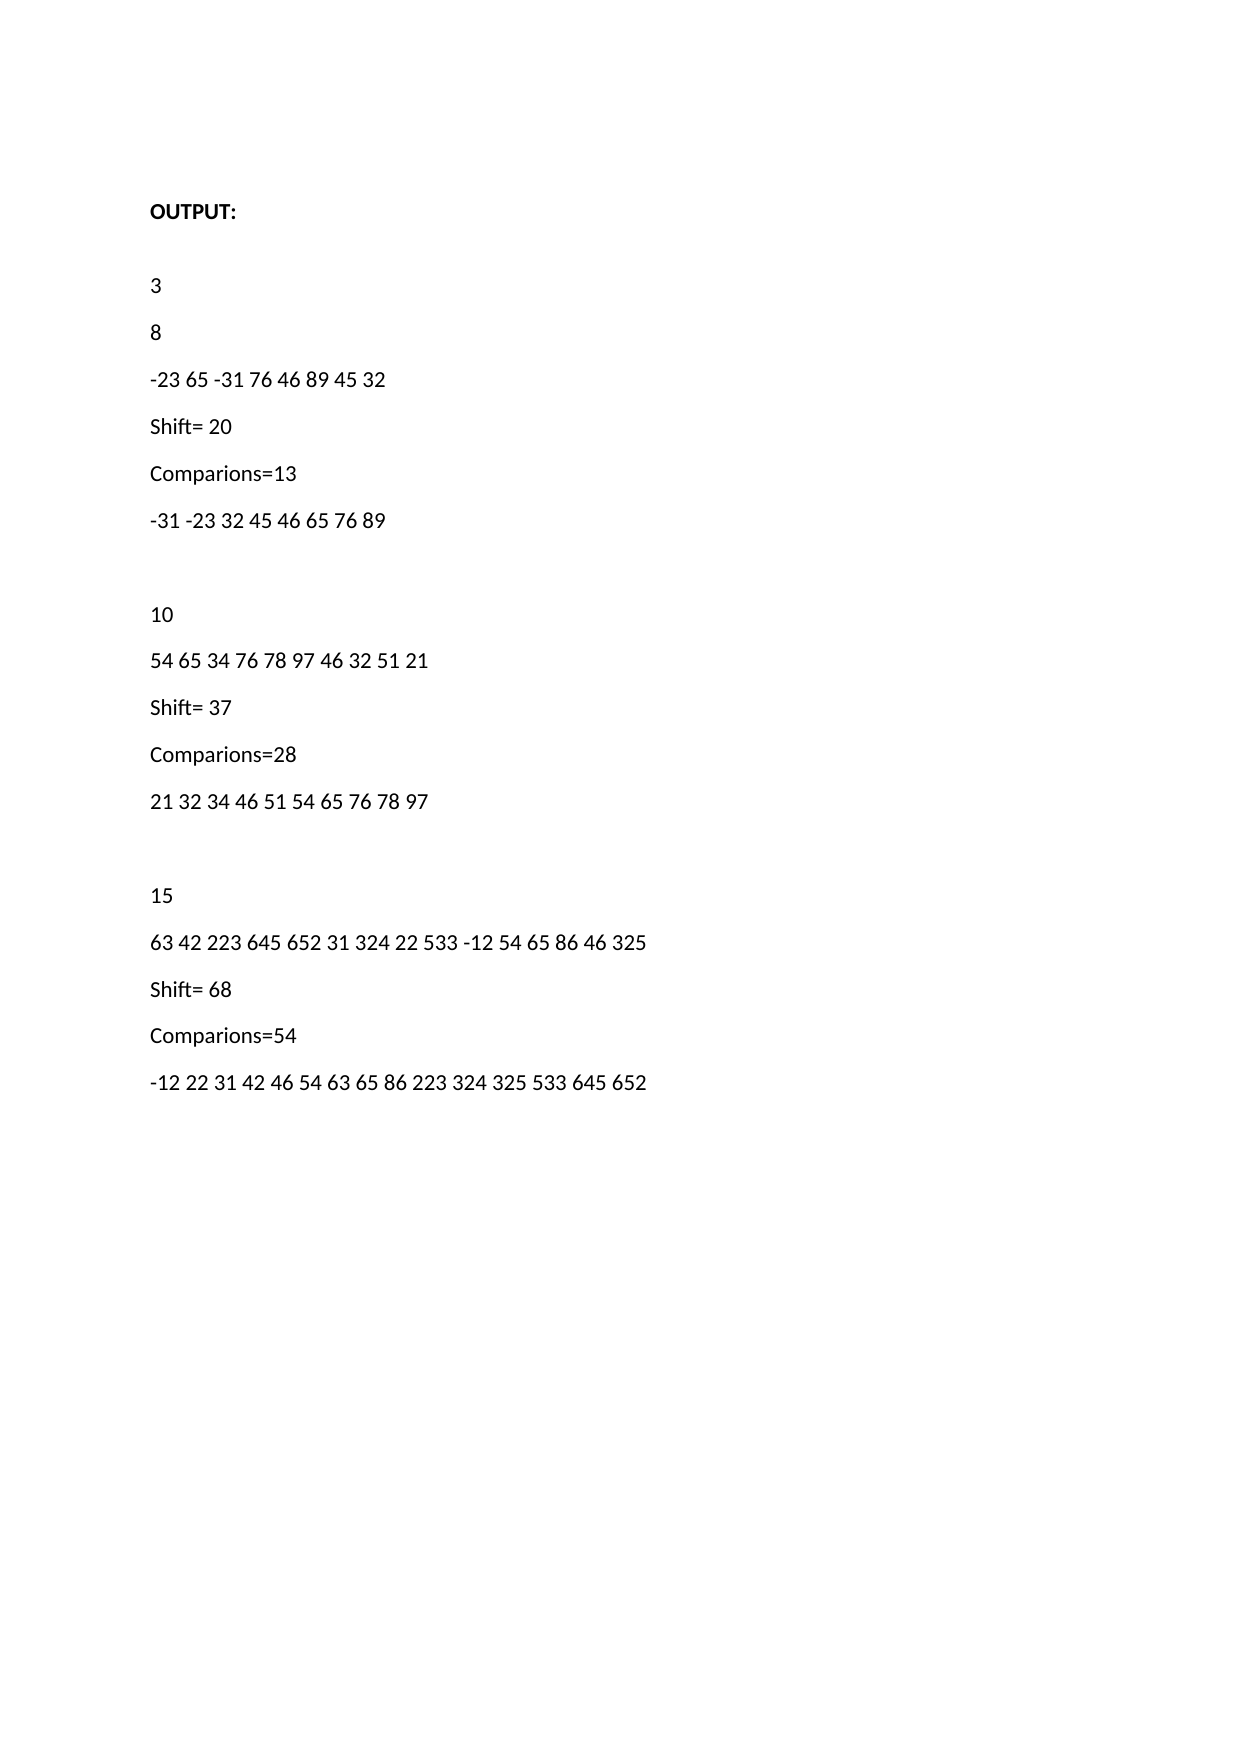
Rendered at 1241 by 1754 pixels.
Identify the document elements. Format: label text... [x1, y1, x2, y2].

text 8 [150, 318, 1090, 347]
text 3 [150, 272, 1090, 300]
text -23 65 -31 76 46 89 45 32 [150, 365, 1090, 393]
text OUTPUT: [150, 197, 1090, 225]
text Comparions=28 [150, 740, 1090, 768]
text Comparions=54 [150, 1022, 1090, 1050]
text Shift= 37 [150, 693, 1090, 722]
text 63 42 223 645 652 31 324 22 533 -12 54 65 86 46 325 [150, 928, 1090, 956]
text Shift= 68 [150, 975, 1090, 1003]
text Comparions=13 [150, 459, 1090, 487]
text -12 22 31 42 46 54 63 65 86 223 324 325 533 645 652 [150, 1068, 1090, 1097]
text 54 65 34 76 78 97 46 32 51 21 [150, 647, 1090, 675]
text 10 [150, 600, 1090, 628]
text 21 32 34 46 51 54 65 76 78 97 [150, 787, 1090, 815]
text -31 -23 32 45 46 65 76 89 [150, 506, 1090, 534]
text 15 [150, 881, 1090, 909]
text Shift= 20 [150, 412, 1090, 440]
